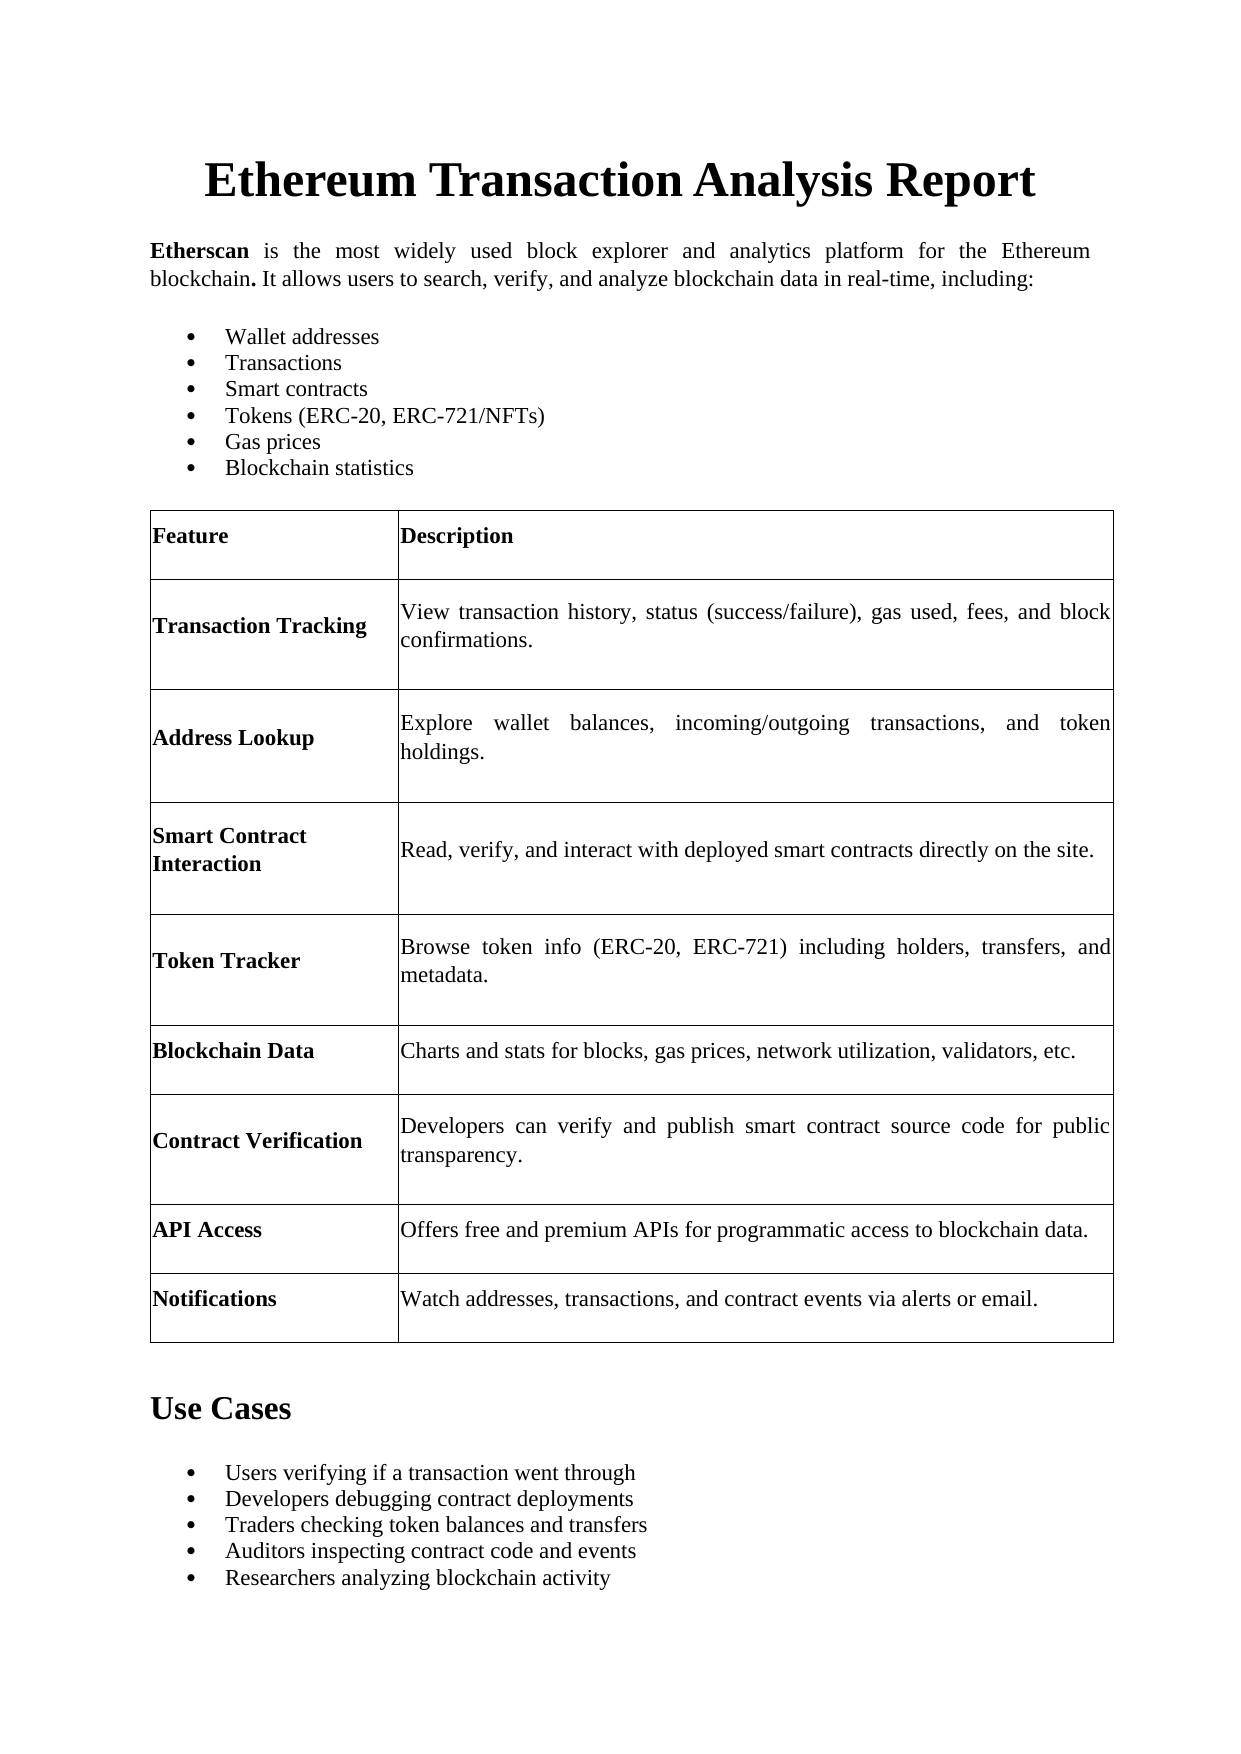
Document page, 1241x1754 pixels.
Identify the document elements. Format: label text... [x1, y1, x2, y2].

list Wallet addresses [187, 323, 1090, 349]
list Auditors inspecting contract code and events [187, 1538, 1090, 1564]
table_cell View transaction history, status (success/failure), gas used, fees, and block confirmations. [399, 580, 1113, 689]
table_cell Address Lookup [151, 690, 398, 802]
table_cell Charts and stats for blocks, gas prices, network utilization, validators, etc. [399, 1026, 1113, 1093]
table_cell Smart Contract Interaction [151, 803, 398, 914]
table_cell Blockchain Data [151, 1026, 398, 1093]
table_header Feature [151, 511, 398, 579]
table_cell Read, verify, and interact with deployed smart contracts directly on the site. [399, 803, 1113, 914]
list Transactions [187, 349, 1090, 375]
list Blockchain statistics [187, 454, 1090, 481]
list Smart contracts [187, 375, 1090, 402]
text Ethereum Transaction Analysis Report [150, 150, 1090, 207]
table_cell Explore wallet balances, incoming/outgoing transactions, and token holdings. [399, 690, 1113, 802]
list Users verifying if a transaction went through [187, 1458, 1090, 1485]
table_cell Watch addresses, transactions, and contract events via alerts or email. [399, 1274, 1113, 1342]
table_cell Developers can verify and publish smart contract source code for public transparency. [399, 1095, 1113, 1204]
list Tokens (ERC-20, ERC-721/NFTs) [187, 402, 1090, 428]
list Researchers analyzing blockchain activity [187, 1564, 1090, 1590]
table_cell Offers free and premium APIs for programmatic access to blockchain data. [399, 1205, 1113, 1273]
table_cell Token Tracker [151, 915, 398, 1024]
table_cell Contract Verification [151, 1095, 398, 1204]
table_cell API Access [151, 1205, 398, 1273]
list Gas prices [187, 428, 1090, 454]
list Traders checking token balances and transfers [187, 1511, 1090, 1538]
subtitle Use Cases [150, 1388, 1090, 1426]
table_cell Notifications [151, 1274, 398, 1342]
list Developers debugging contract deployments [187, 1485, 1090, 1511]
table_cell Transaction Tracking [151, 580, 398, 689]
table_header Description [399, 511, 1113, 579]
text Etherscan is the most widely used block explorer and analytics platform for the Ethereum blockchain. It allows users to search, verify, and analyze blockchain data in real-time, including: [150, 237, 1090, 291]
table_cell Browse token info (ERC-20, ERC-721) including holders, transfers, and metadata. [399, 915, 1113, 1024]
